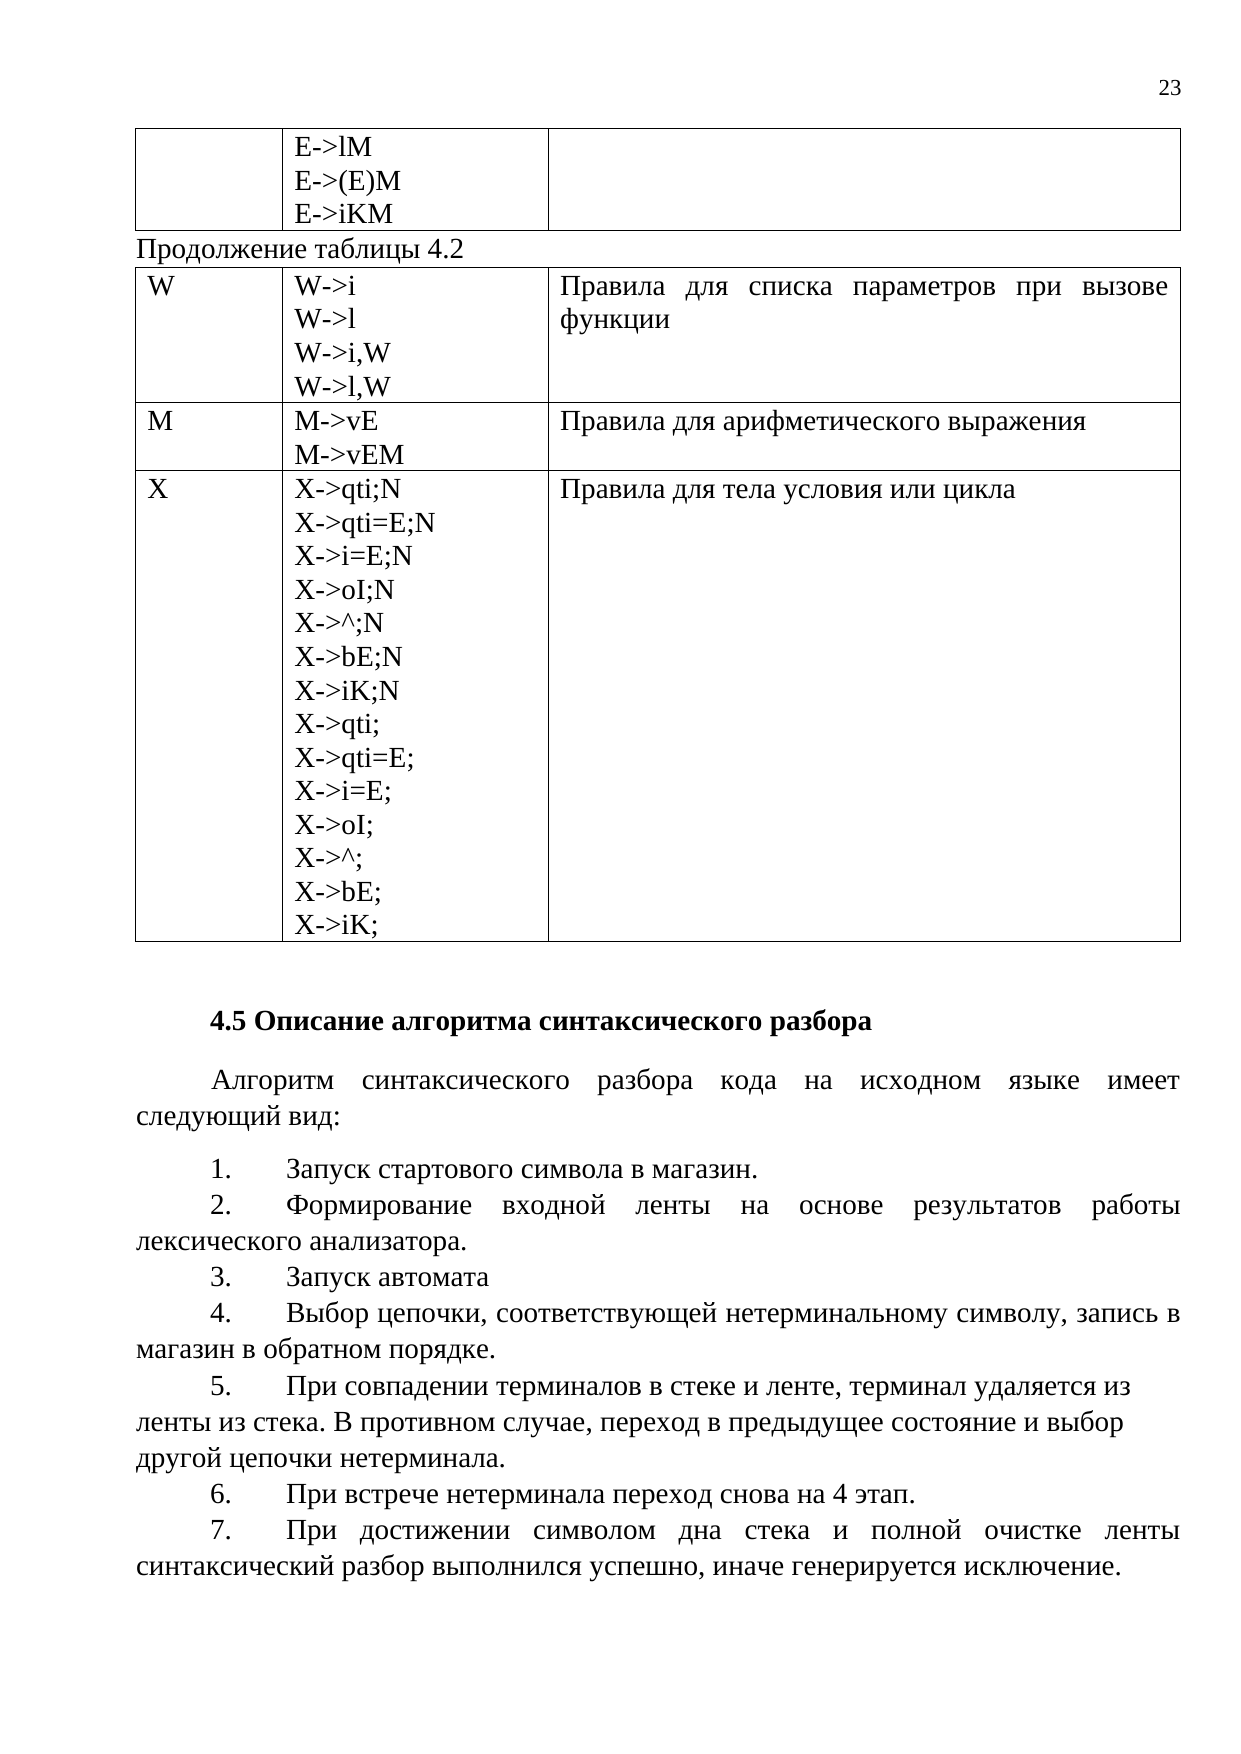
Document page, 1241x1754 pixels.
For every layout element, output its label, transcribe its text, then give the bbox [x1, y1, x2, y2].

table_cell M->vE M->vEM [283, 403, 548, 470]
list При встрече нетерминала переход снова на 4 этап. [136, 1476, 1181, 1509]
table_cell X->qti;N X->qti=E;N X->i=E;N X->oI;N X->^;N X->bE;N X->iK;N X->qti; X->qti=E; X->i=E; X->oI; X->^; X->bE; X->iK; [283, 471, 548, 941]
table_cell Правила для арифметического выражения [549, 403, 1180, 470]
text Алгоритм синтаксического разбора кода на исходном языке имеет следующий вид: [136, 1062, 1181, 1131]
table_cell M [136, 403, 282, 470]
list При совпадении терминалов в стеке и ленте, терминал удаляется из ленты из стека. В противном случае, переход в предыдущее состояние и выбор другой цепочки нетерминала. [136, 1368, 1181, 1473]
list Запуск стартового символа в магазин. [136, 1151, 1181, 1184]
subtitle 4.5 Описание алгоритма синтаксического разбора [136, 1003, 1181, 1037]
table_cell Правила для тела условия или цикла [549, 471, 1180, 941]
table_header Правила для списка параметров при вызове функции [549, 268, 1180, 402]
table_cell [549, 129, 1180, 230]
table_header W->i W->l W->i,W W->l,W [283, 268, 548, 402]
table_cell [283, 129, 548, 230]
list Выбор цепочки, соответствующей нетерминальному символу, запись в магазин в обратном порядке. [136, 1295, 1181, 1365]
table_header W [136, 268, 282, 402]
list При достижении символом дна стека и полной очистке ленты синтаксический разбор выполнился успешно, иначе генерируется исключение. [136, 1512, 1181, 1582]
list Запуск автомата [136, 1259, 1181, 1293]
table_cell X [136, 471, 282, 941]
text Продолжение таблицы 4.2 [136, 231, 1181, 264]
table_cell E [136, 129, 282, 230]
list Формирование входной ленты на основе результатов работы лексического анализатора. [136, 1187, 1181, 1257]
